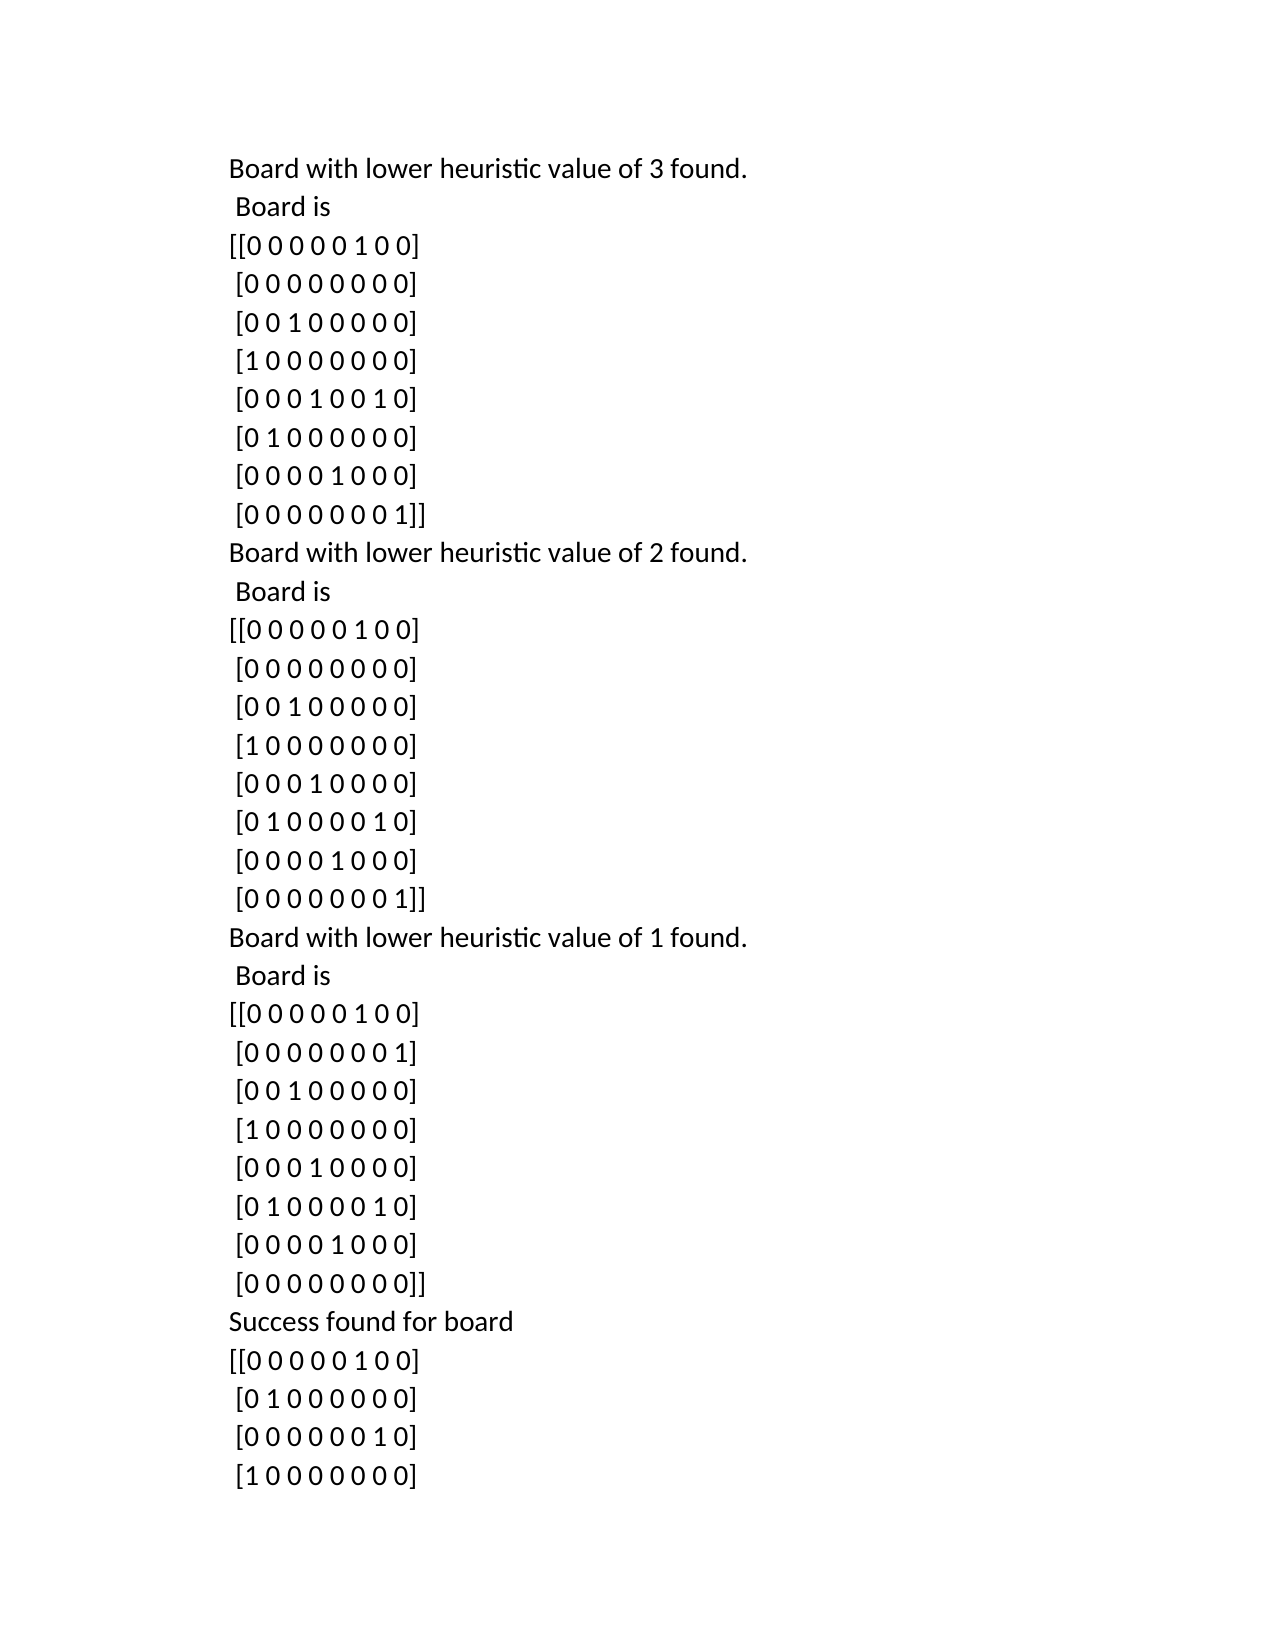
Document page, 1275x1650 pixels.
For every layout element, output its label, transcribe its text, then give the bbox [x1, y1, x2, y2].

list [[0 0 0 0 0 1 0 0] [229, 611, 1125, 647]
list Board with lower heuristic value of 3 found. [229, 150, 1125, 186]
list Success found for board [229, 1303, 1125, 1339]
list [0 0 0 0 0 0 1 0] [229, 1418, 1125, 1454]
list [0 0 0 1 0 0 0 0] [229, 765, 1125, 801]
list Board is [229, 573, 1125, 608]
list [0 0 0 0 0 0 0 0]] [229, 1265, 1125, 1300]
list [0 0 0 0 0 0 0 1]] [229, 496, 1125, 532]
list [0 0 0 0 0 0 0 0] [229, 650, 1125, 685]
list [1 0 0 0 0 0 0 0] [229, 342, 1125, 378]
list [[0 0 0 0 0 1 0 0] [229, 996, 1125, 1031]
list Board is [229, 188, 1125, 224]
list [0 0 1 0 0 0 0 0] [229, 688, 1125, 724]
list [0 0 0 1 0 0 0 0] [229, 1149, 1125, 1185]
list [0 0 0 0 0 0 0 0] [229, 265, 1125, 301]
list [0 0 0 0 1 0 0 0] [229, 457, 1125, 493]
list [0 1 0 0 0 0 0 0] [229, 419, 1125, 455]
list [1 0 0 0 0 0 0 0] [229, 1457, 1125, 1492]
list Board with lower heuristic value of 2 found. [229, 534, 1125, 570]
list [0 0 1 0 0 0 0 0] [229, 304, 1125, 339]
list [0 0 0 1 0 0 1 0] [229, 381, 1125, 416]
list [0 0 0 0 0 0 0 1] [229, 1034, 1125, 1070]
list [0 0 1 0 0 0 0 0] [229, 1072, 1125, 1108]
list Board is [229, 957, 1125, 993]
list [1 0 0 0 0 0 0 0] [229, 727, 1125, 762]
list [1 0 0 0 0 0 0 0] [229, 1111, 1125, 1147]
list [0 1 0 0 0 0 0 0] [229, 1380, 1125, 1416]
list [0 0 0 0 1 0 0 0] [229, 842, 1125, 877]
list [0 0 0 0 1 0 0 0] [229, 1226, 1125, 1262]
list [0 1 0 0 0 0 1 0] [229, 1188, 1125, 1223]
list [0 1 0 0 0 0 1 0] [229, 803, 1125, 839]
list Board with lower heuristic value of 1 found. [229, 919, 1125, 954]
list [0 0 0 0 0 0 0 1]] [229, 880, 1125, 916]
list [[0 0 0 0 0 1 0 0] [229, 1342, 1125, 1377]
list [[0 0 0 0 0 1 0 0] [229, 227, 1125, 262]
